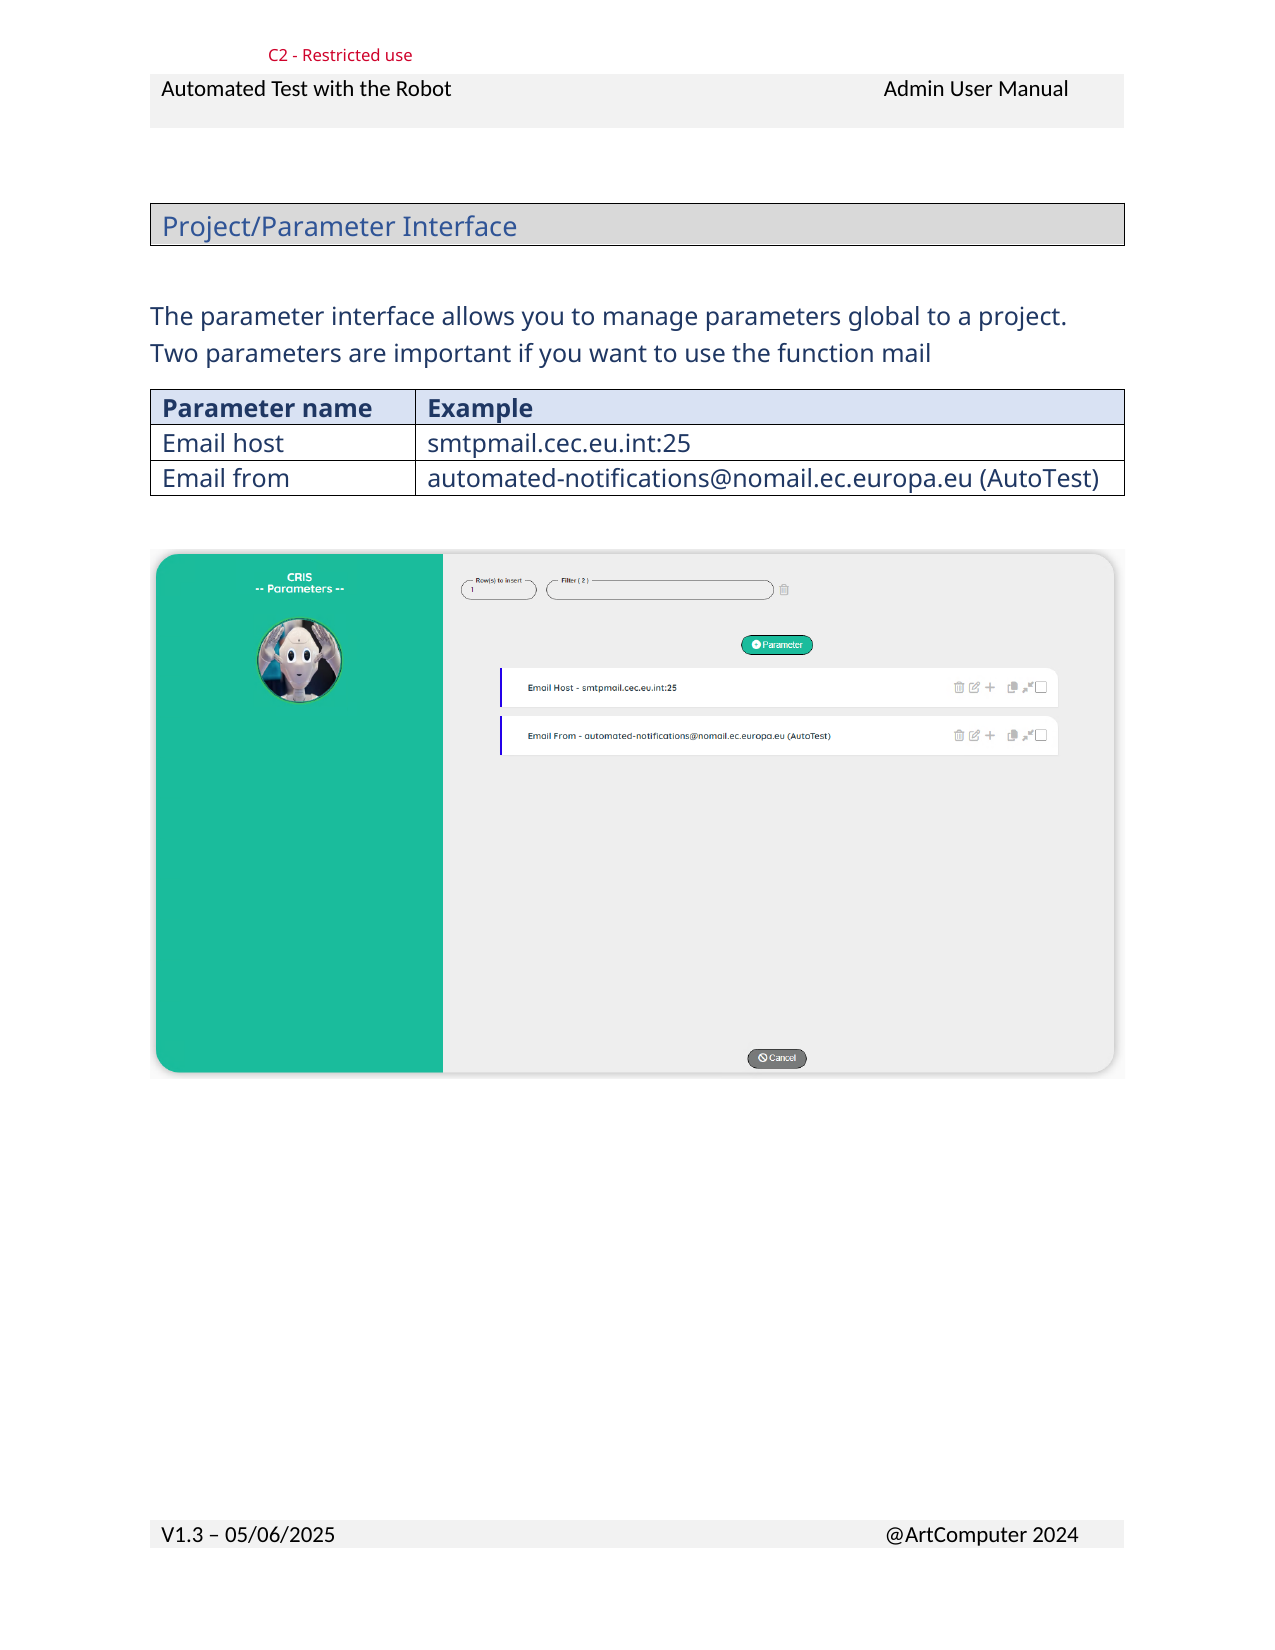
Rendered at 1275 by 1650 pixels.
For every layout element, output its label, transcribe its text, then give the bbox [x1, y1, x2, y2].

picture [150, 549, 1125, 1079]
table_cell automated-notifications@nomail.ec.europa.eu (AutoTest) [416, 461, 1124, 494]
table_header Project/Parameter Interface [151, 204, 1124, 244]
text The parameter interface allows you to manage parameters global to a project. Two parameters are important if you want to use the function mail [150, 299, 1125, 370]
table_cell Email from [151, 461, 415, 494]
table_cell smtpmail.cec.eu.int:25 [416, 425, 1124, 459]
table_header Example [416, 390, 1124, 424]
table_header Parameter name [151, 390, 415, 424]
table_cell Email host [151, 425, 415, 459]
